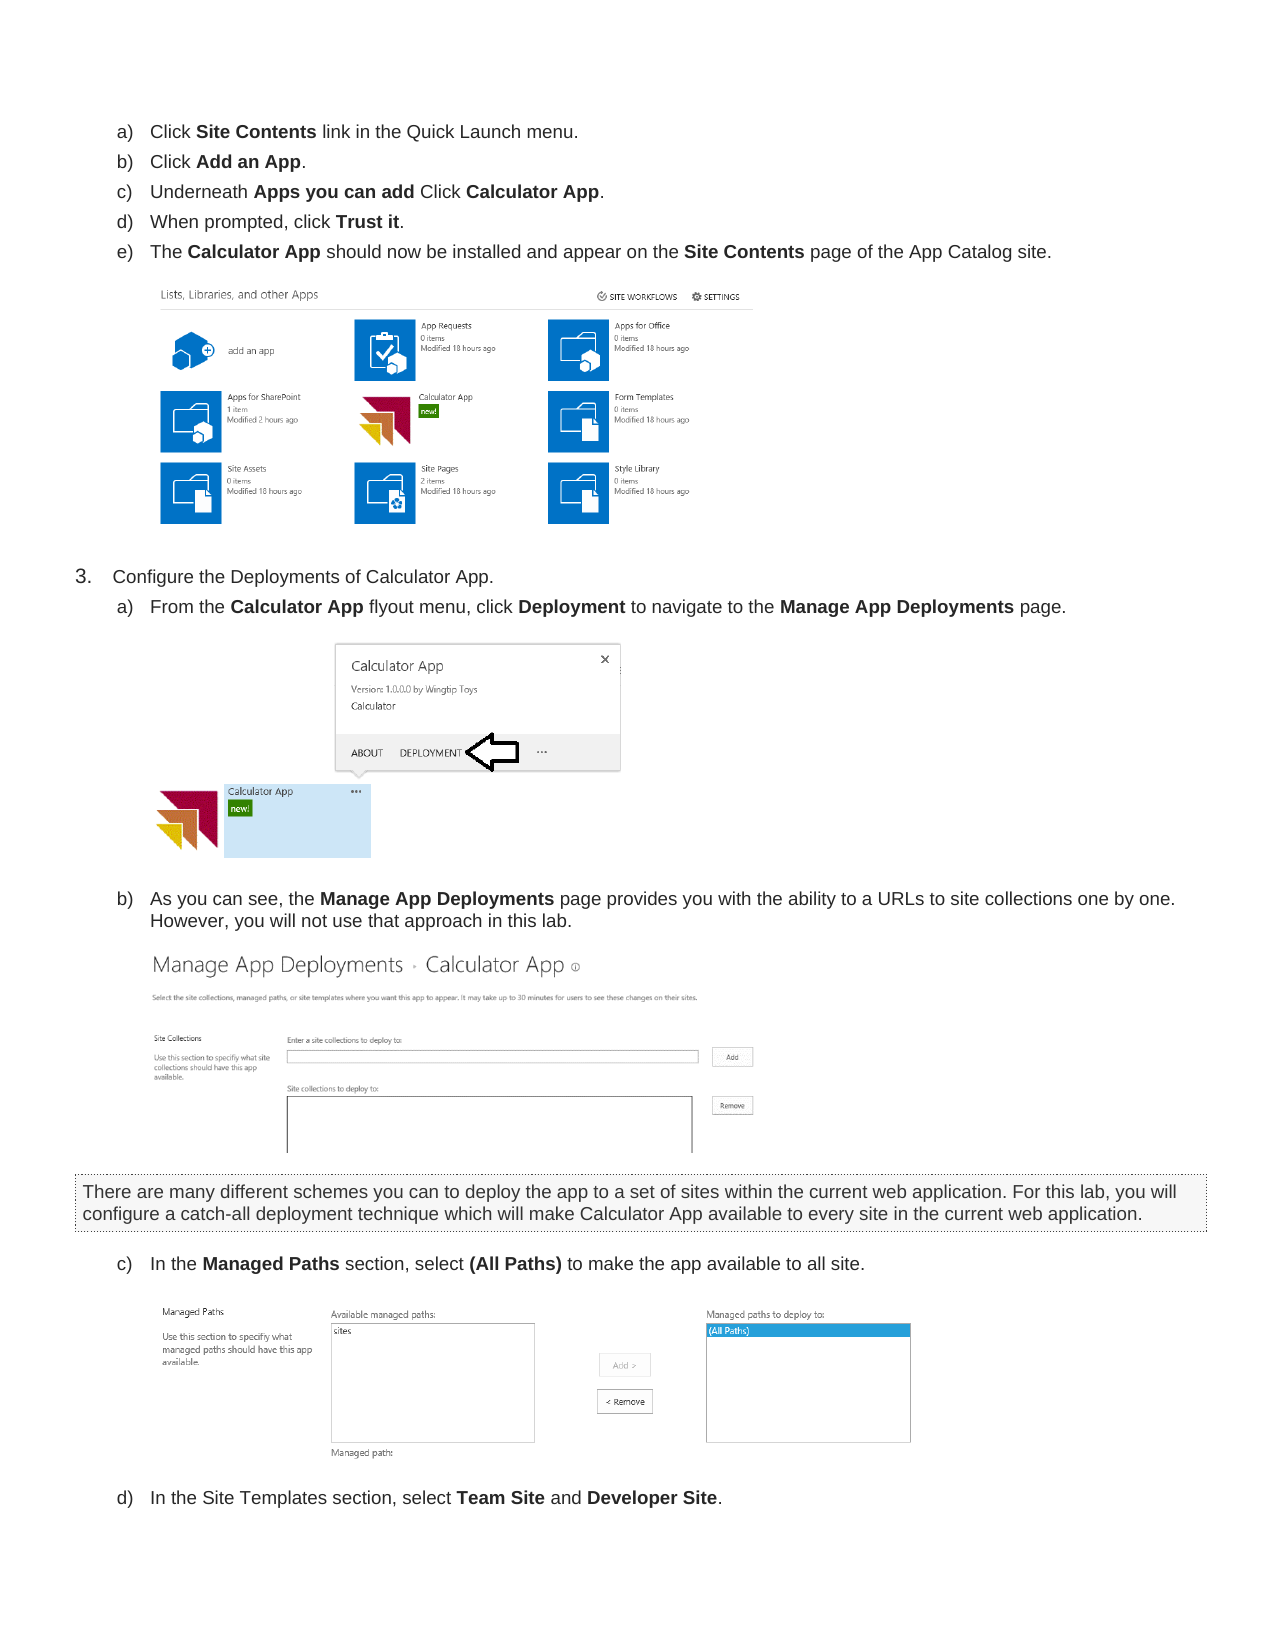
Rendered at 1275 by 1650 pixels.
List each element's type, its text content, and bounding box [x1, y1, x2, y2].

text Click Add an App. [117, 151, 1200, 172]
text As you can see, the Manage App Deployments page provides you with the ability to a URLs to site collections one by one. However, you will not use that approach in this lab. [117, 888, 1200, 931]
picture [150, 953, 784, 1153]
picture [150, 283, 753, 542]
picture [150, 1296, 926, 1466]
picture [150, 639, 624, 867]
text Configure the Deployments of Calculator App. [75, 563, 1200, 587]
text From the Calculator App flyout menu, click Deployment to navigate to the Manage App Deployments page. [117, 596, 1200, 617]
text The Calculator App should now be installed and appear on the Site Contents page of the App Catalog site. [117, 240, 1200, 262]
text When prompted, click Trust it. [117, 211, 1200, 232]
text In the Managed Paths section, select (All Paths) to make the app available to all site. [117, 1253, 1200, 1274]
text Click Site Contents link in the Quick Launch menu. [117, 121, 1200, 142]
text Underneath Apps you can add Click Calculator App. [117, 181, 1200, 202]
text In the Site Templates section, select Team Site and Developer Site. [117, 1487, 1200, 1508]
text There are many different schemes you can to deploy the app to a set of sites within the current web application. For this lab, you will configure a catch-all deployment technique which will make Calculator App available to every site in the current web application. [75, 1174, 1207, 1232]
